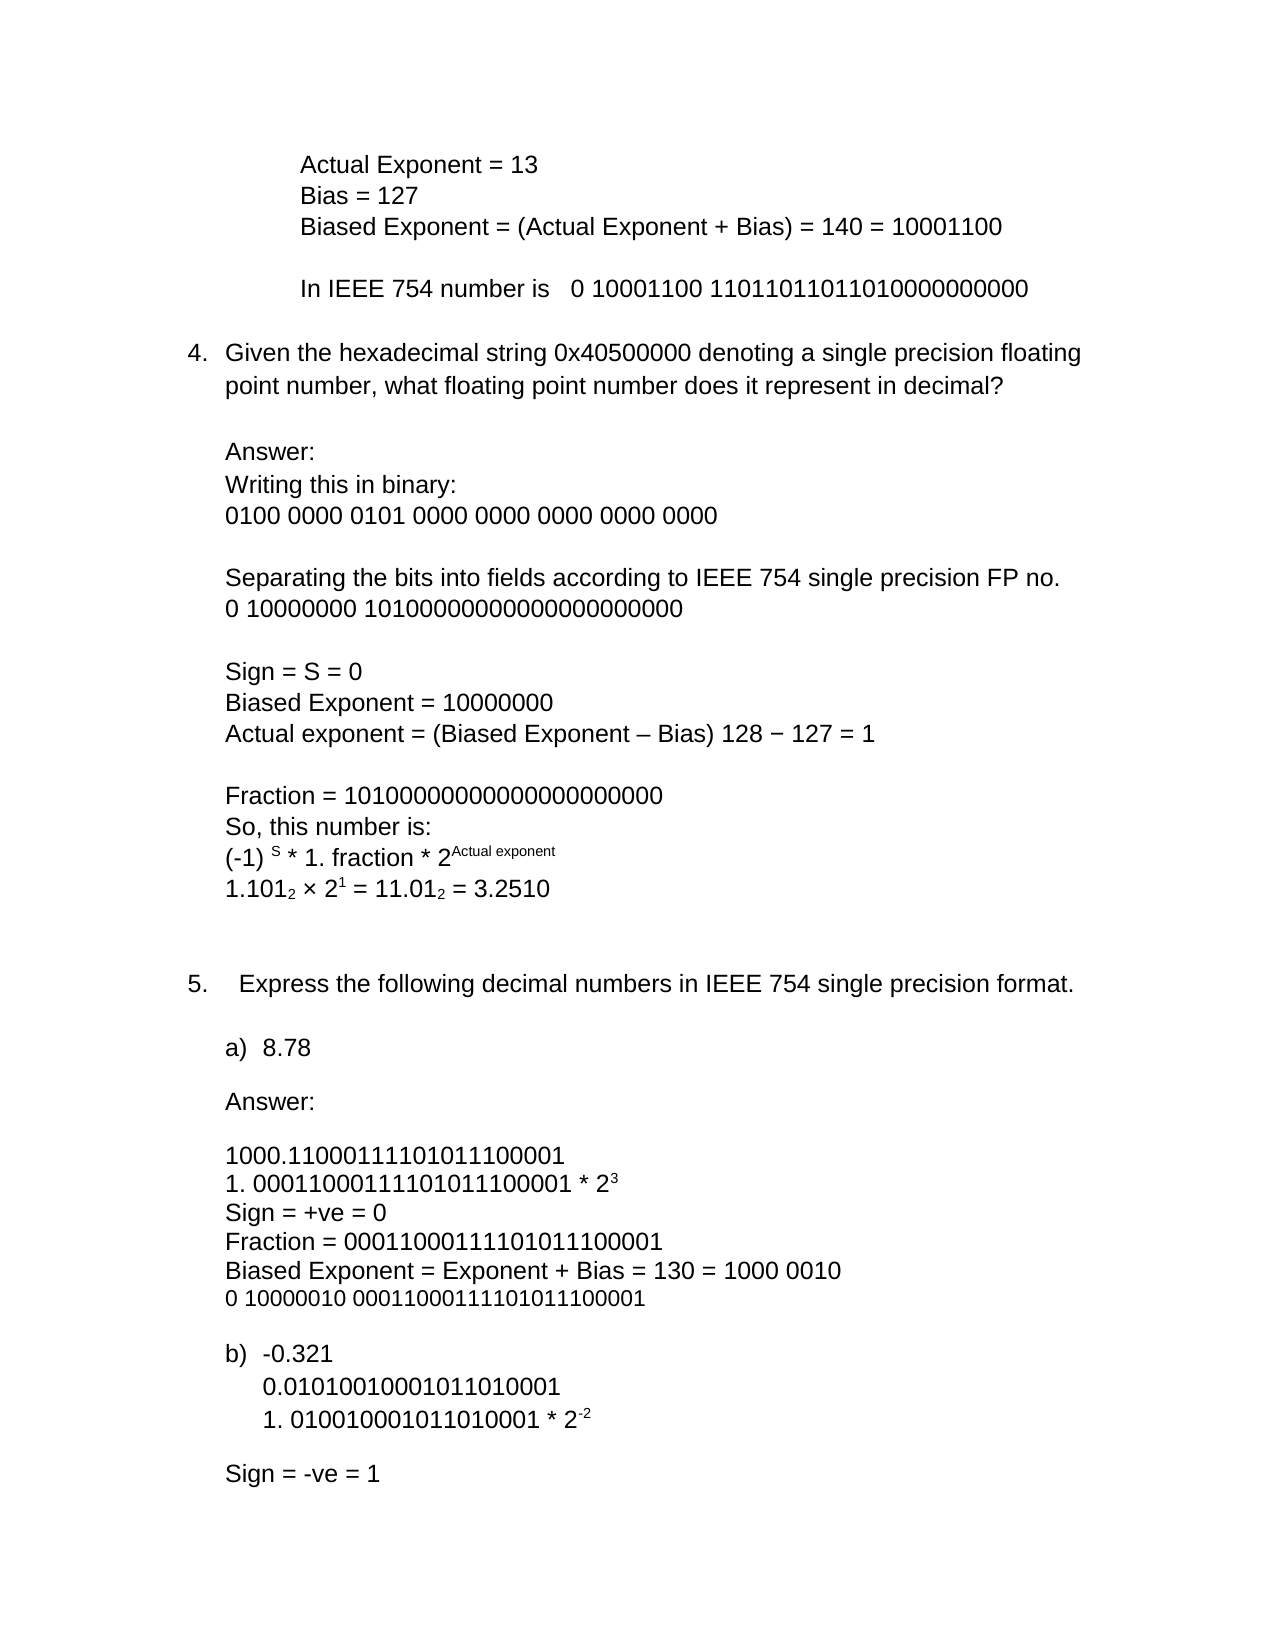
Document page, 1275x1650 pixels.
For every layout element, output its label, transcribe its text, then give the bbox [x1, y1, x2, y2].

list 1.1012 × 21 = 11.012 = 3.2510 [225, 874, 1125, 903]
list Express the following decimal numbers in IEEE 754 single precision format. [187, 969, 1125, 998]
list Given the hexadecimal string 0x40500000 denoting a single precision floating point number, what floating point number does it represent in decimal? [187, 338, 1125, 400]
list In IEEE 754 number is 0 10001100 11011011011010000000000 [300, 274, 1125, 303]
list 0 10000000 10100000000000000000000 [225, 594, 1125, 623]
list Fraction = 10100000000000000000000 [225, 781, 1125, 809]
list Separating the bits into fields according to IEEE 754 single precision FP no. [225, 563, 1125, 592]
text 0 10000010 00011000111101011100001 [225, 1284, 1125, 1311]
list Biased Exponent = (Actual Exponent + Bias) = 140 = 10001100 [300, 212, 1125, 241]
text Fraction = 00011000111101011100001 [225, 1227, 1125, 1256]
text Sign = -ve = 1 [225, 1459, 1125, 1487]
list Actual Exponent = 13 [300, 150, 1125, 179]
list Writing this in binary: [225, 470, 1125, 499]
text 1000.11000111101011100001 [225, 1141, 1125, 1169]
list 0.01010010001011010001 [262, 1372, 1125, 1401]
list Actual exponent = (Biased Exponent – Bias) 128 − 127 = 1 [225, 719, 1125, 747]
text Sign = +ve = 0 [225, 1198, 1125, 1227]
list Bias = 127 [300, 181, 1125, 210]
list 1. 010010001011010001 * 2-2 [262, 1405, 1125, 1434]
list 0100 0000 0101 0000 0000 0000 0000 0000 [225, 501, 1125, 530]
list -0.321 [225, 1339, 1125, 1368]
text Answer: [225, 1087, 1125, 1116]
list Sign = S = 0 [225, 657, 1125, 685]
text 1. 00011000111101011100001 * 23 [225, 1169, 1125, 1198]
list Answer: [225, 437, 1125, 466]
list Biased Exponent = 10000000 [225, 688, 1125, 716]
list So, this number is: [225, 812, 1125, 841]
list 8.78 [225, 1033, 1125, 1062]
list (-1) S * 1. fraction * 2Actual exponent [225, 843, 1125, 872]
text Biased Exponent = Exponent + Bias = 130 = 1000 0010‬ [225, 1256, 1125, 1284]
